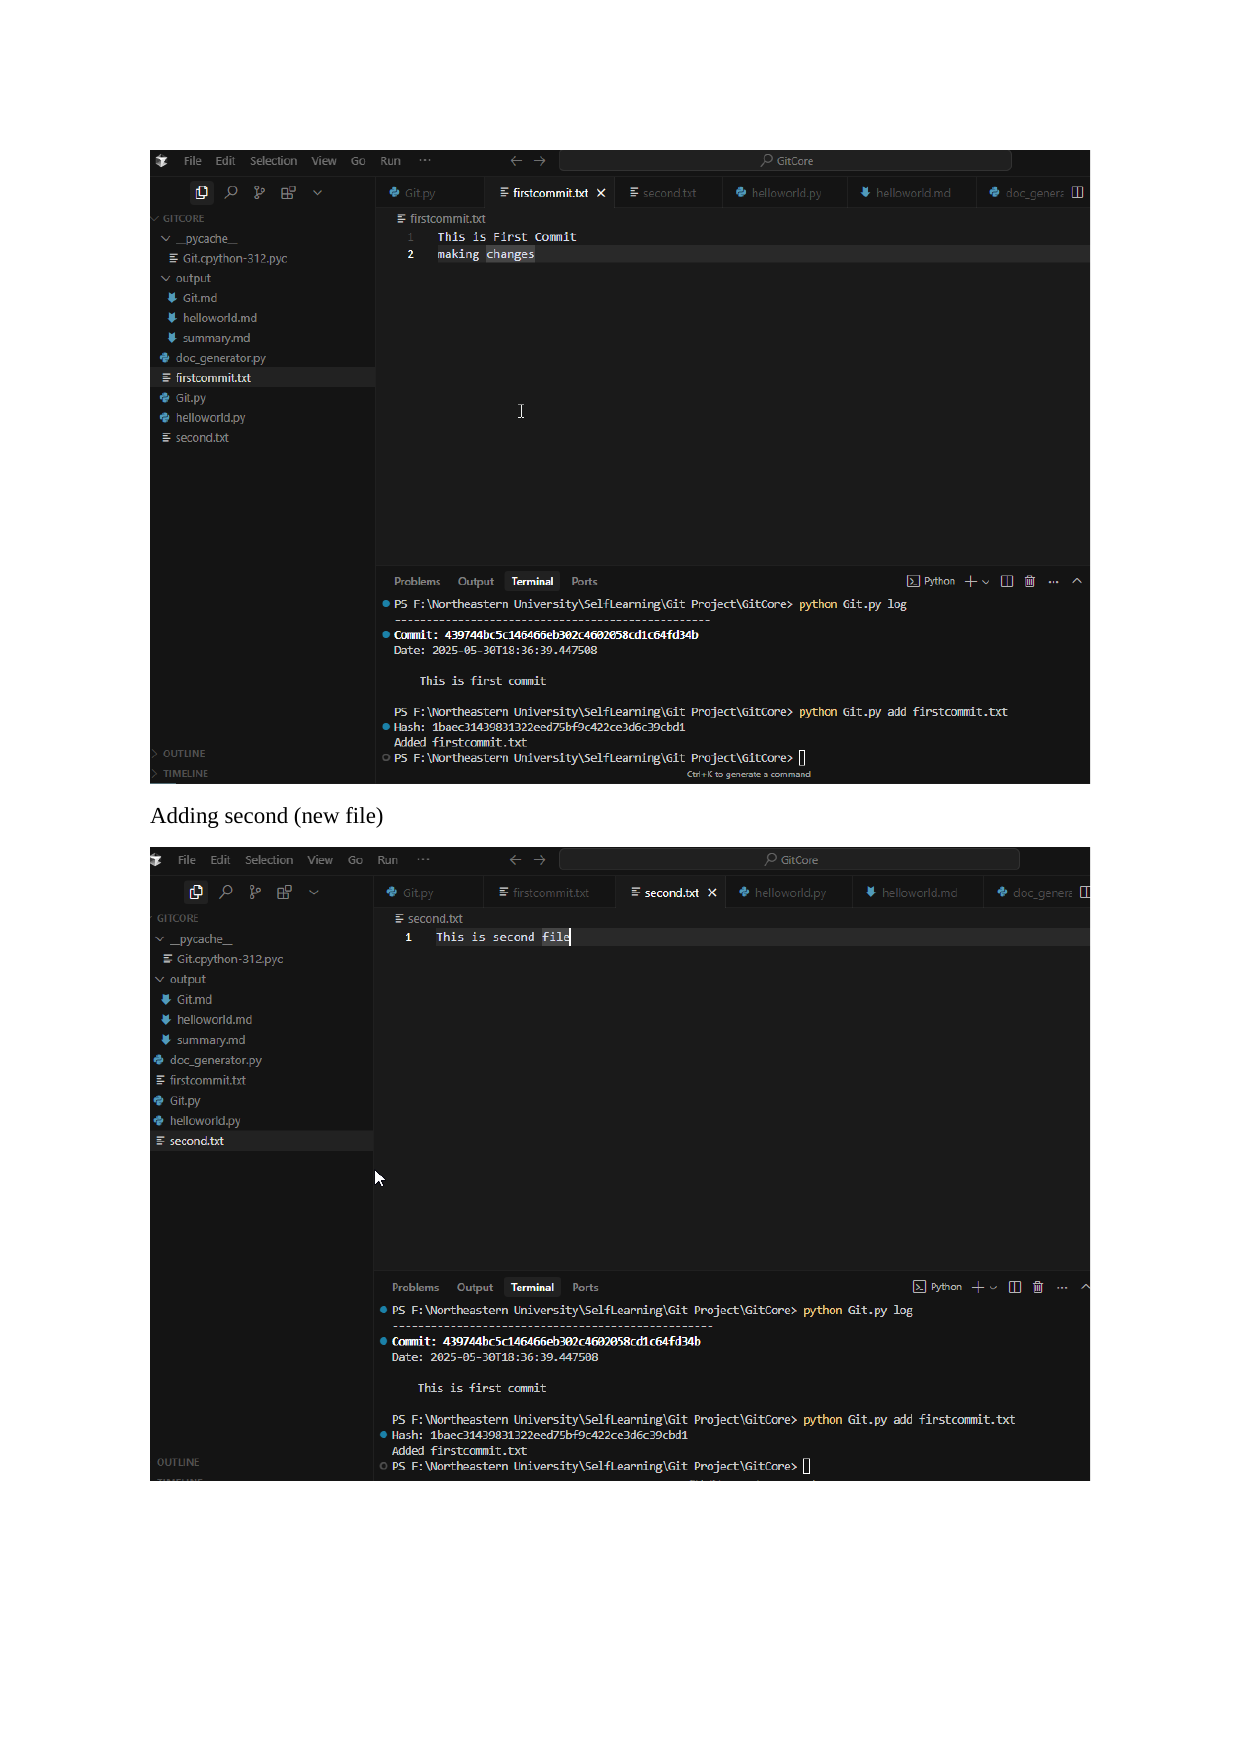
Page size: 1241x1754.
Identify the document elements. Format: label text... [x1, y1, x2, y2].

picture [150, 150, 1091, 784]
picture [150, 847, 1091, 1481]
text Adding second (new file) [150, 802, 1090, 829]
